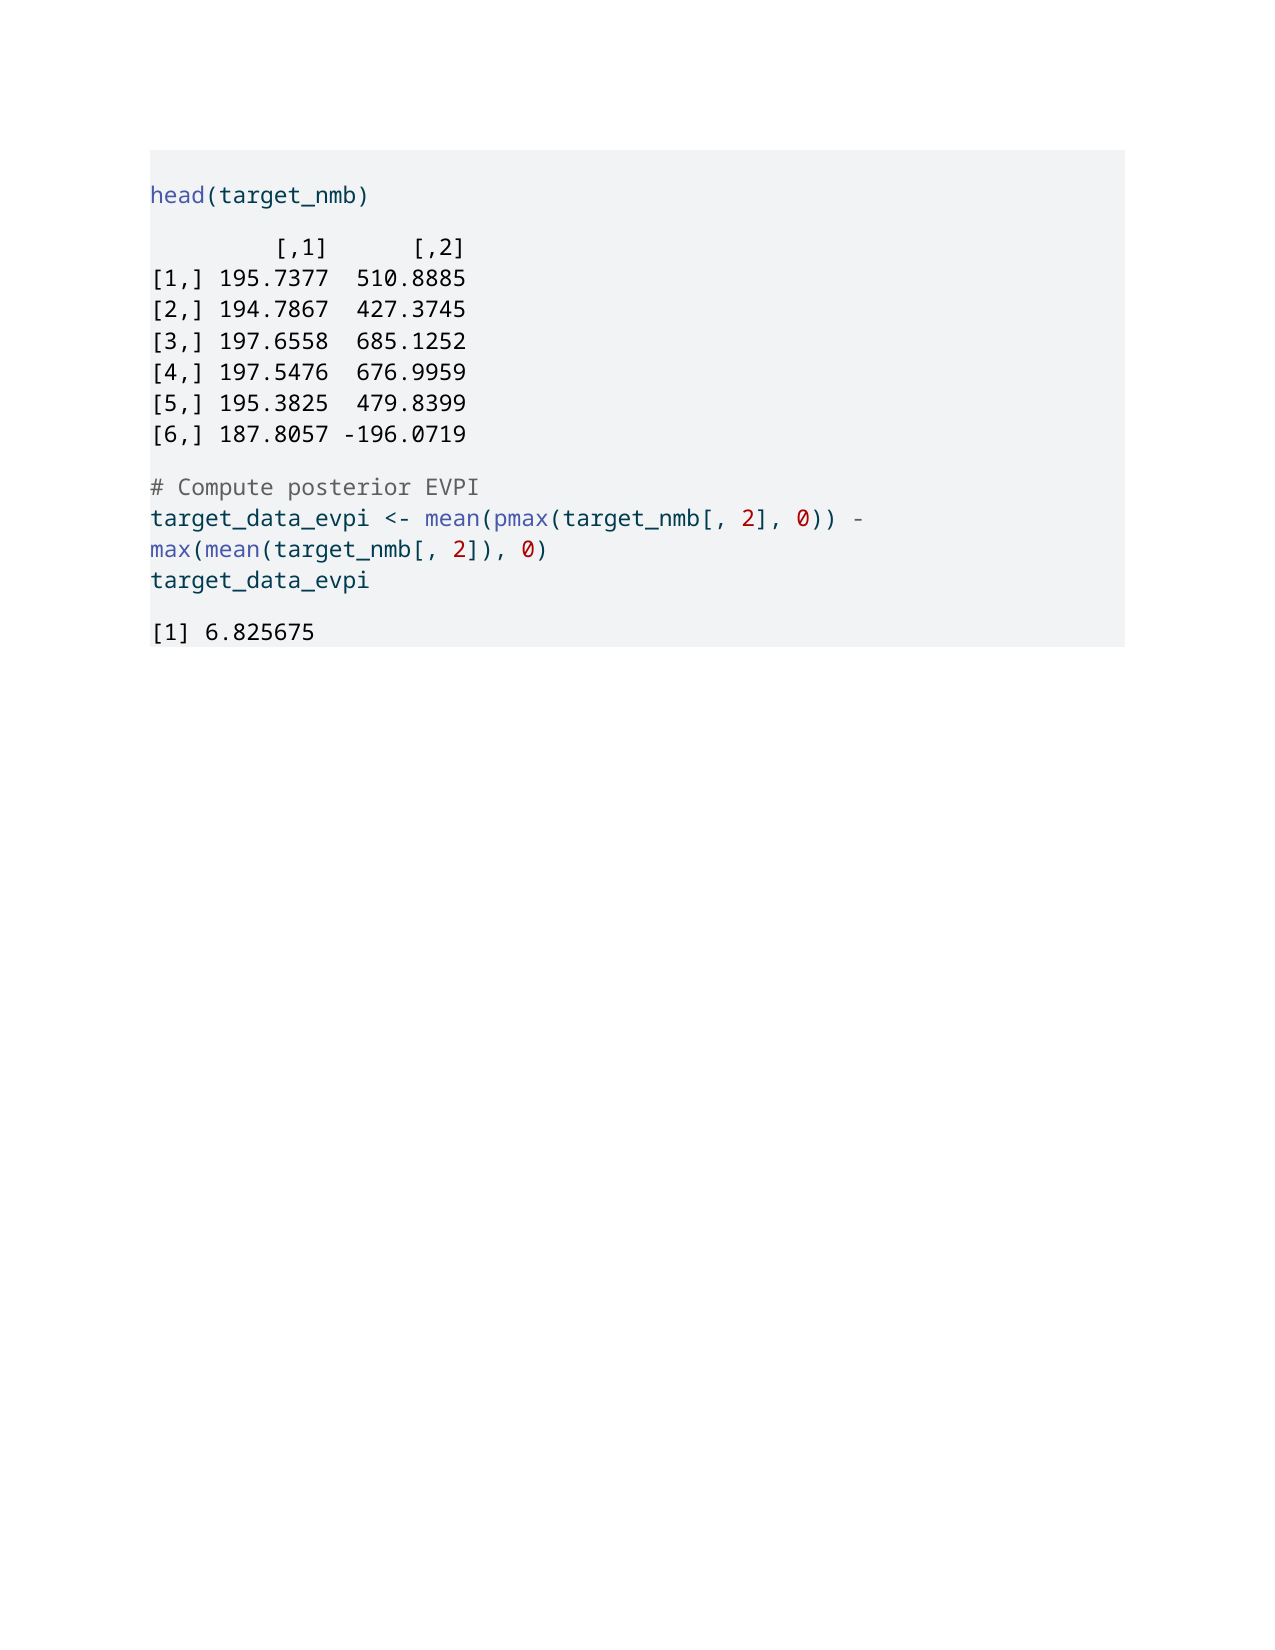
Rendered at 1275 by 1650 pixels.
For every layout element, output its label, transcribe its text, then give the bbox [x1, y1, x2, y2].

text [1] 6.825675 [150, 616, 1125, 647]
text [150, 150, 1125, 210]
text # Compute posterior EVPI target_data_evpi <- mean(pmax(target_nmb[, 2], 0)) - max(mean(target_nmb[, 2]), 0) target_data_evpi [370, 470, 1125, 595]
text [,1] [,2] [1,] 195.7377 510.8885 [2,] 194.7867 427.3745 [3,] 197.6558 685.1252 [4,] 197.5476 676.9959 [5,] 195.3825 479.8399 [6,] 187.8057 -196.0719 [150, 231, 1125, 449]
